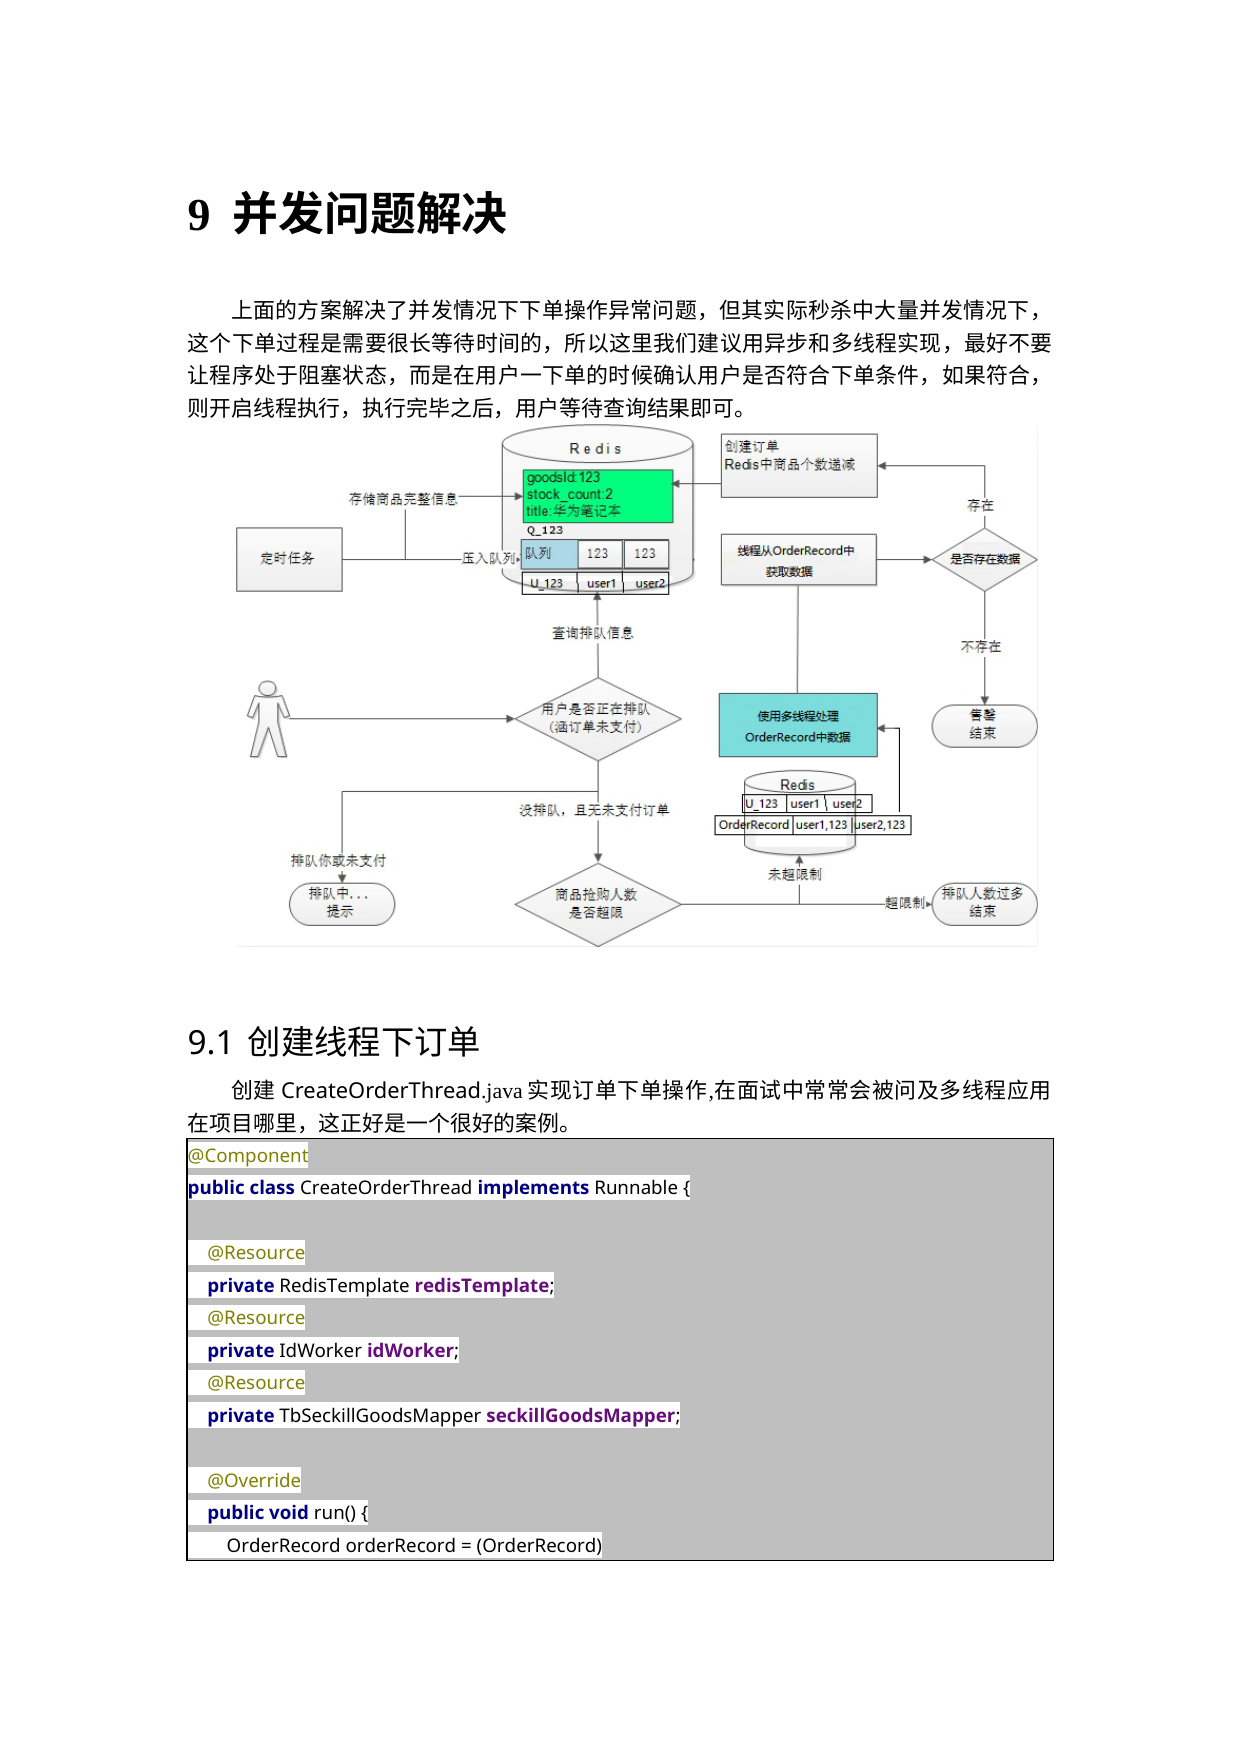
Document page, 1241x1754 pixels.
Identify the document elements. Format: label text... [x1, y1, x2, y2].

subtitle 并发问题解决 [187, 162, 1053, 259]
text 创建CreateOrderThread.java实现订单下单操作,在面试中常常会被问及多线程应用在项目哪里，这正好是一个很好的案例。 [187, 1073, 1053, 1138]
subtitle 创建线程下订单 [187, 1008, 1053, 1073]
picture [231, 422, 1038, 947]
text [188, 1139, 1053, 1560]
text 上面的方案解决了并发情况下下单操作异常问题，但其实际秒杀中大量并发情况下，这个下单过程是需要很长等待时间的，所以这里我们建议用异步和多线程实现，最好不要让程序处于阻塞状态，而是在用户一下单的时候确认用户是否符合下单条件，如果符合，则开启线程执行，执行完毕之后，用户等待查询结果即可。 [187, 293, 1053, 423]
